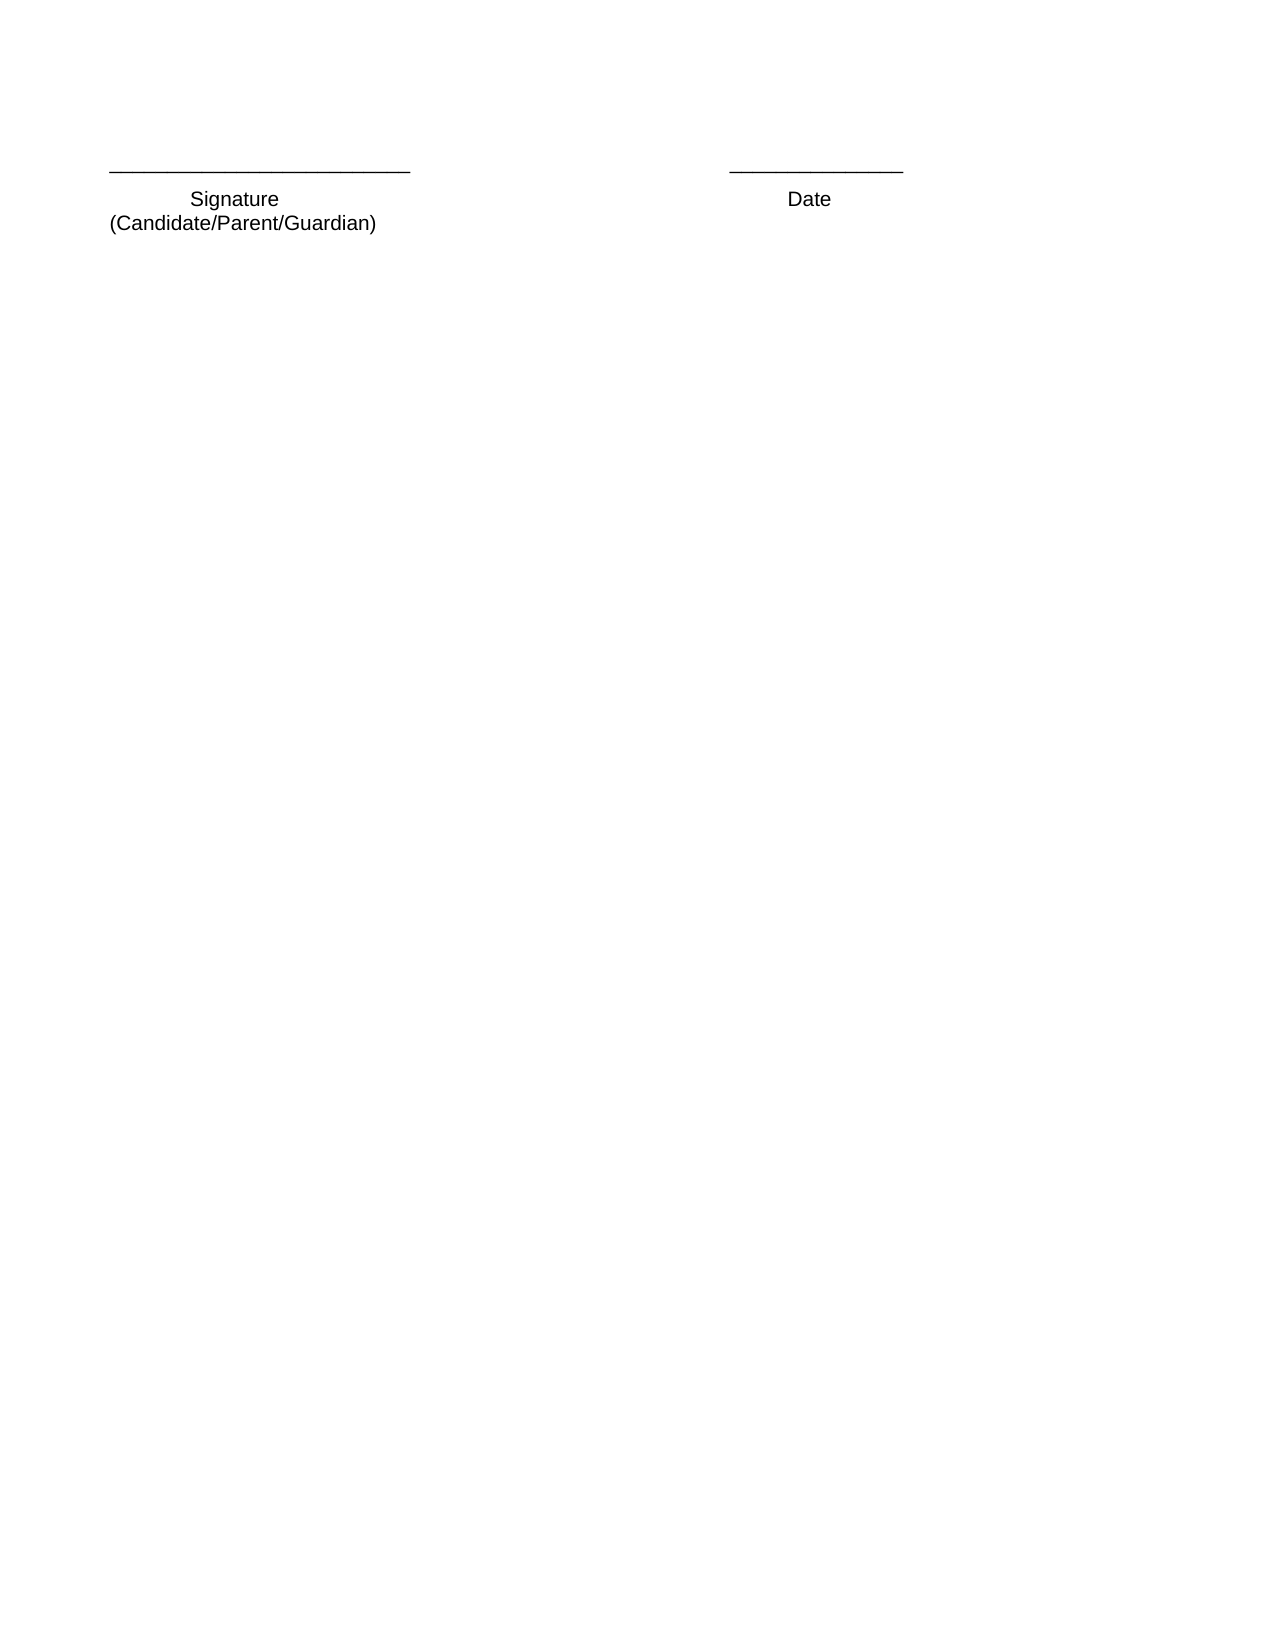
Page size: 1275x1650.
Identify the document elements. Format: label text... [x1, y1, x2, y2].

text Signature Date (Candidate/Parent/Guardian) [103, 186, 1087, 234]
text __________________________ _______________ [103, 150, 1087, 174]
